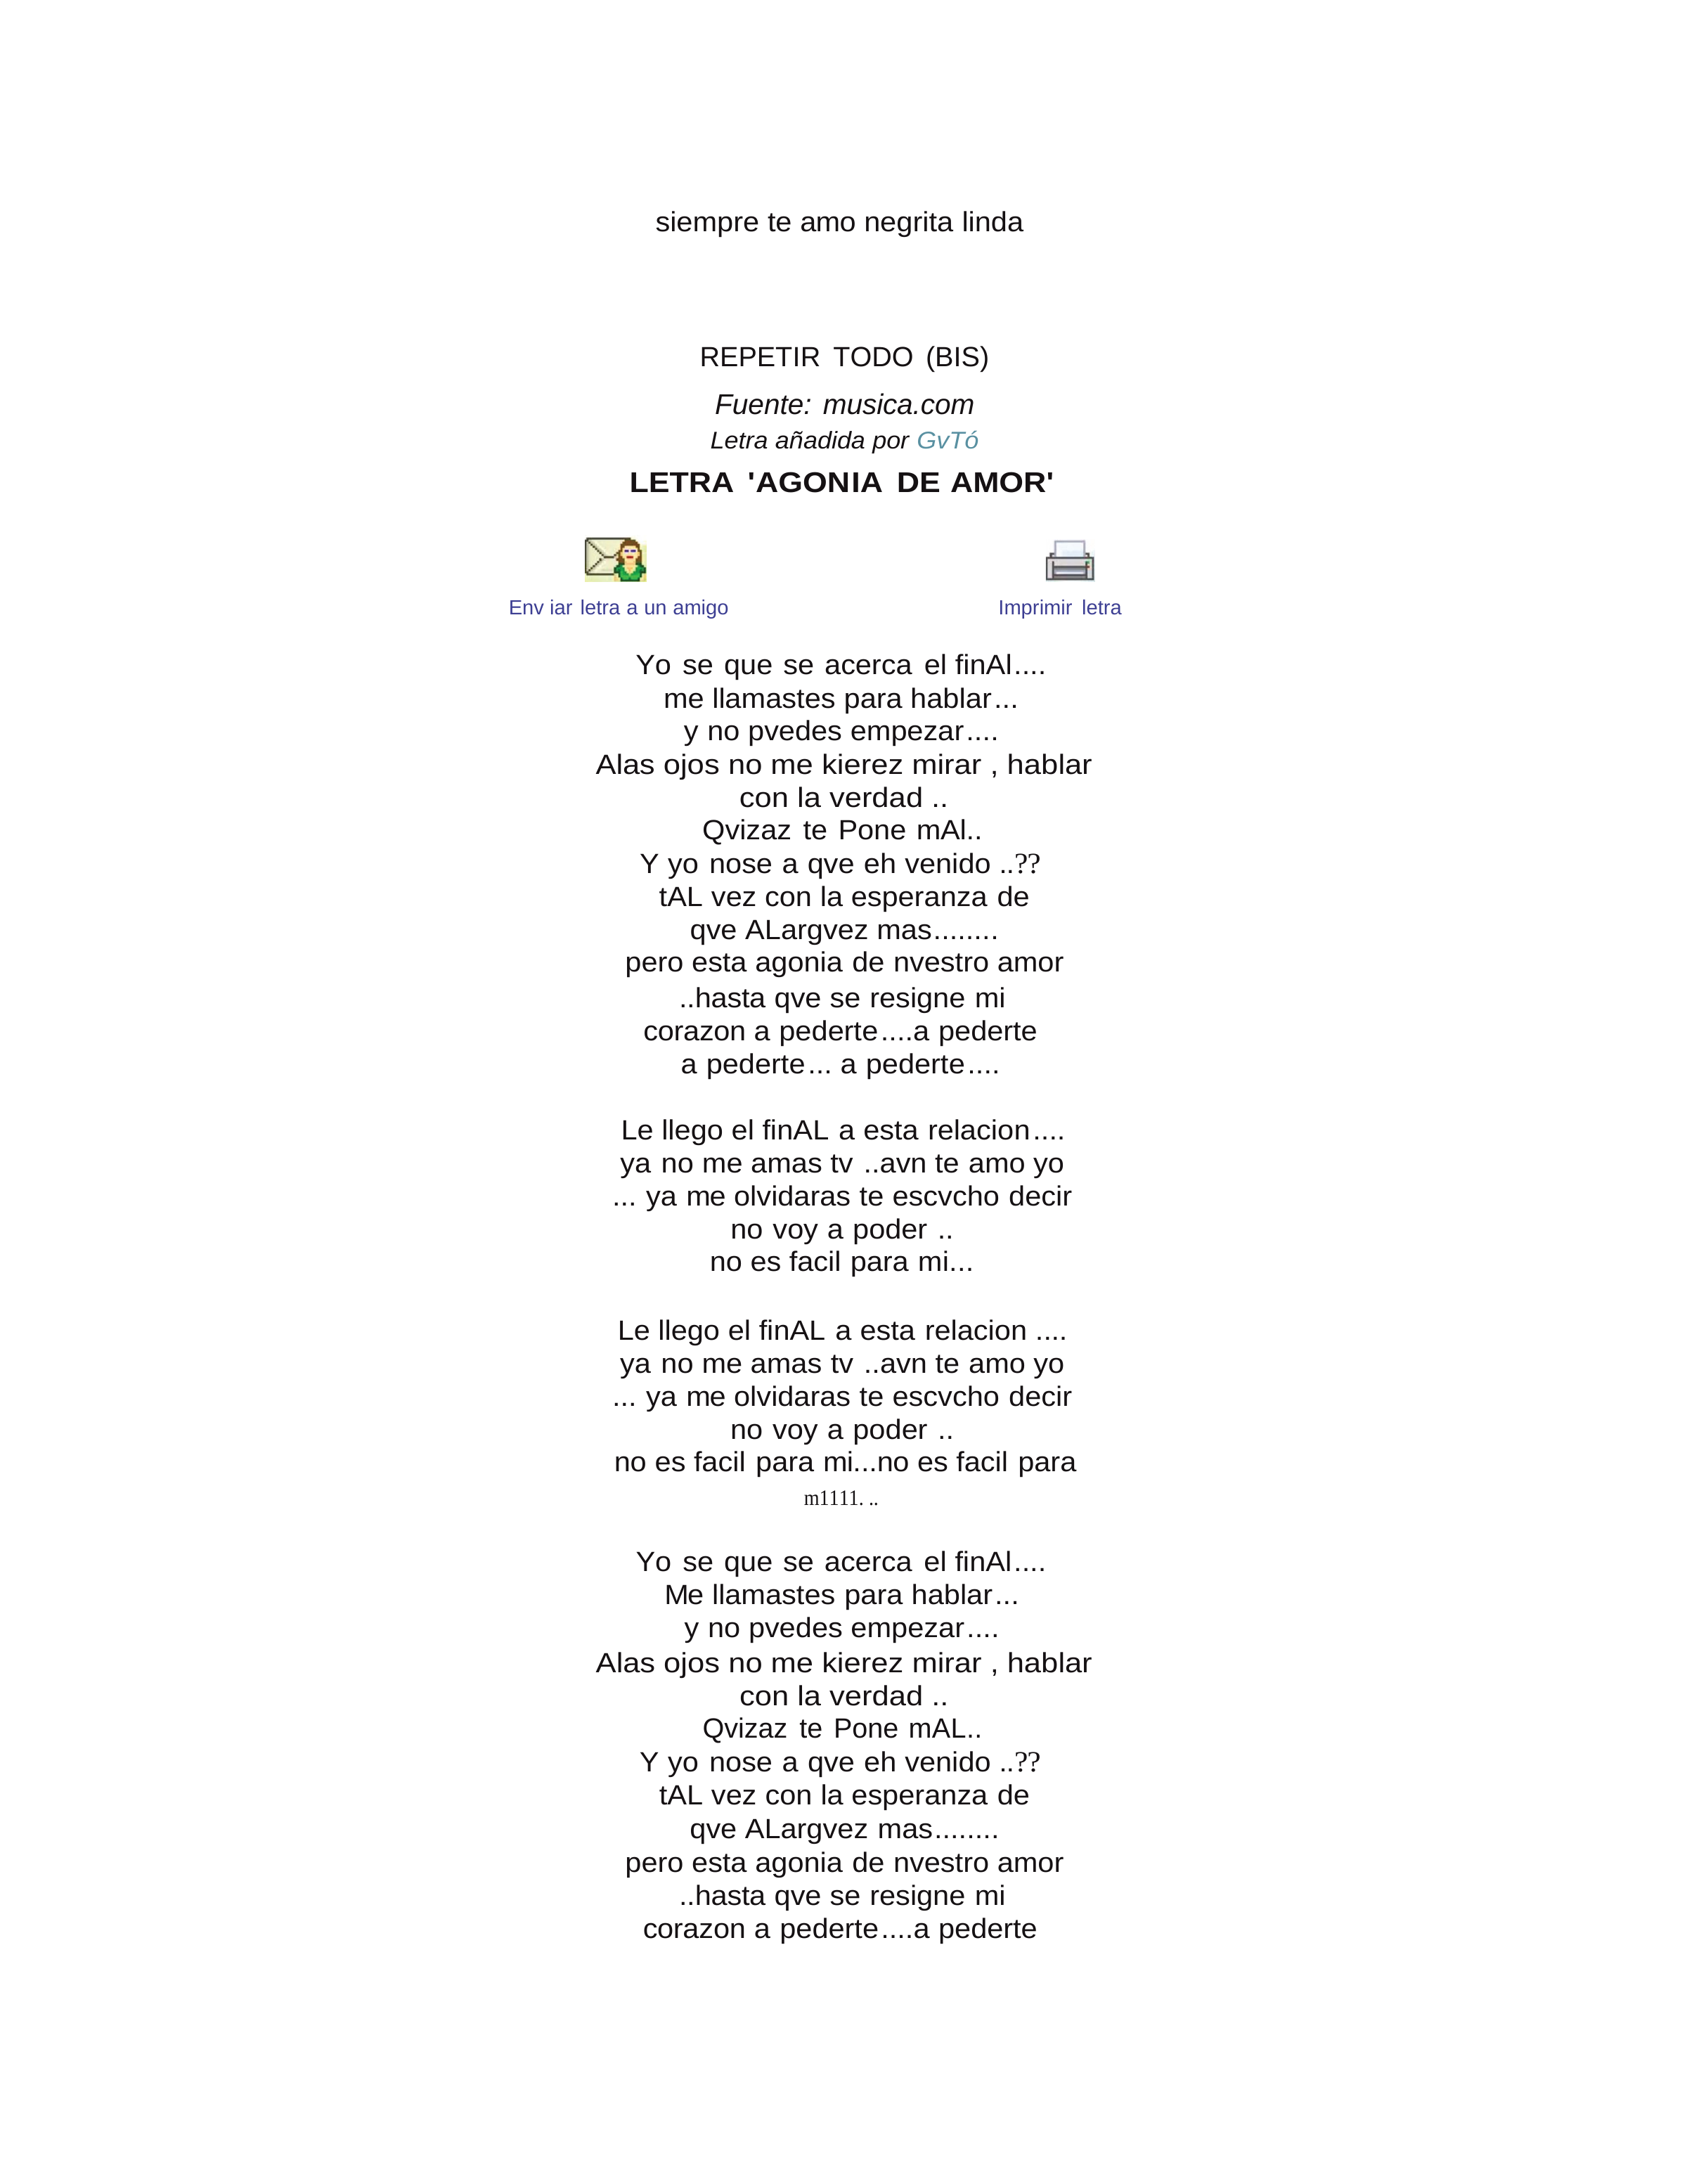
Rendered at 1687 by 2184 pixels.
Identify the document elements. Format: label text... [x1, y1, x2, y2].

text no es facil para mi...no es facil para [441, 1446, 1249, 1478]
text Me llamastes para hablar... y no pvedes empezar.... [661, 1578, 1023, 1643]
text pero esta agonia de nvestro amor [439, 947, 1249, 978]
text siempre te amo negrita linda [584, 205, 1094, 238]
text y no pvedes empezar.... [588, 715, 1094, 747]
subtitle Fuente: musica.com [440, 387, 1249, 420]
text pero esta agonia de nvestro amor [439, 1846, 1249, 1878]
text ..hasta qve se resigne mi corazon a pederte....a pederte [642, 1879, 1038, 1944]
picture [1045, 539, 1095, 582]
text REPETIR TODO (BIS) [440, 340, 1249, 372]
text no es facil para mi... [588, 1246, 1094, 1277]
text Y yo nose a qve eh venido ..?? tAL vez con la esperanza de qve ALargvez mas........ [624, 1744, 1056, 1844]
text Qvizaz te Pone mAl.. [590, 814, 1094, 846]
text Letra añadida por GvTó [440, 426, 1249, 454]
text Alas ojos no me kierez mirar , hablar con la verdad .. [593, 748, 1094, 813]
text Y yo nose a qve eh venido ..?? tAL vez con la esperanza de qve ALargvez mas........ [624, 846, 1056, 945]
text ..hasta qve se resigne mi corazon a pederte....a pederte a pederte... a pederte.... [642, 981, 1038, 1080]
picture [585, 535, 647, 582]
text Alas ojos no me kierez mirar , hablar con la verdad .. [593, 1646, 1094, 1712]
text Le llego el finAL a esta relacion .... ya no me amas tv ..avn te amo yo ... ya me olvidaras te escvcho decir no voy a poder .. [605, 1314, 1079, 1445]
text Yo se que se acerca el finAl.... me llamastes para hablar... [628, 649, 1053, 714]
text Yo se que se acerca el finAl.... [587, 1545, 1094, 1577]
text Env iar letra a un amigo Imprimir letra [508, 595, 1442, 619]
text Qvizaz te Pone mAL.. [590, 1713, 1094, 1744]
text Le llego el finAL a esta relacion.... ya no me amas tv ..avn te amo yo ... ya me olvidaras te escvcho decir no voy a poder .. [605, 1113, 1079, 1245]
text LETRA 'AGONIA DE AMOR' [588, 465, 1094, 498]
text m1111. .. [588, 1485, 1094, 1510]
